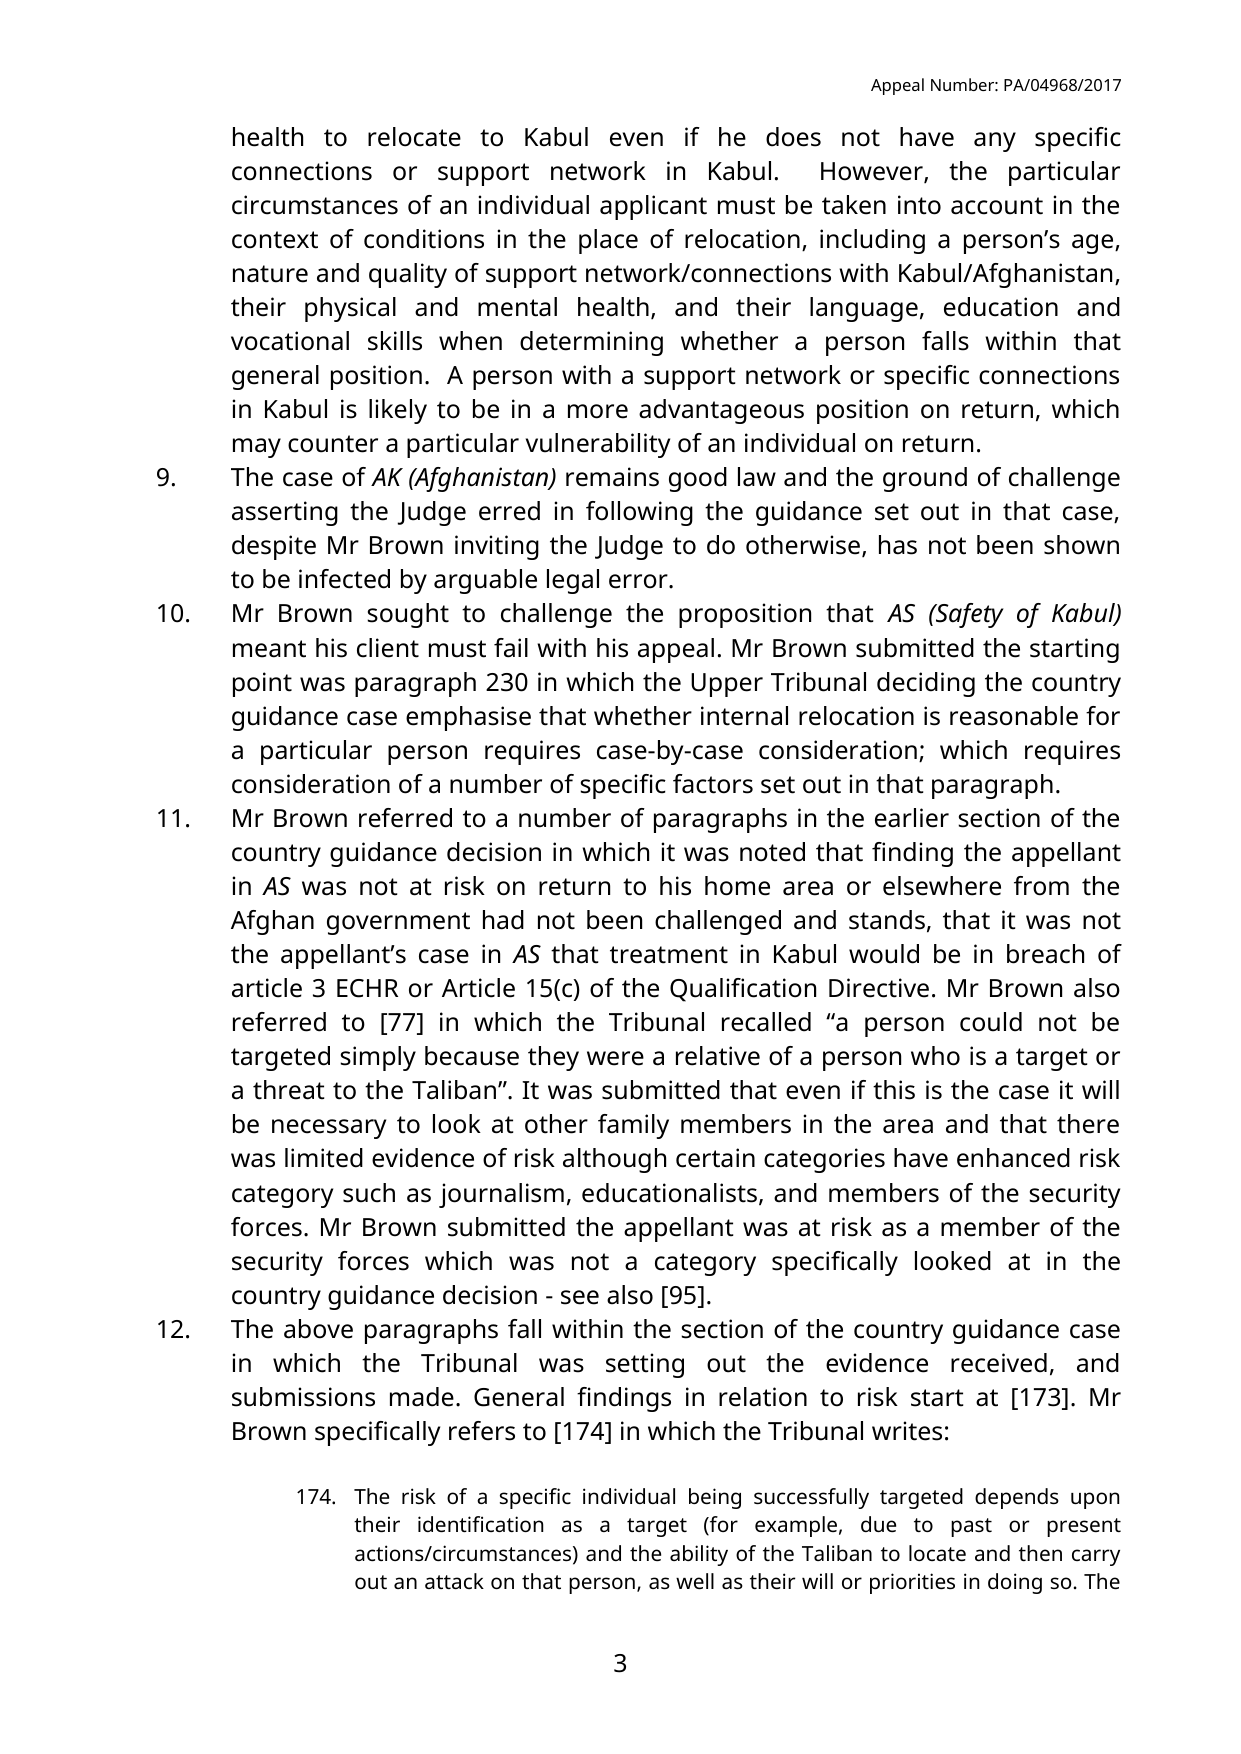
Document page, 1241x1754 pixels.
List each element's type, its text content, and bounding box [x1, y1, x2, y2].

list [156, 119, 1122, 460]
list The above paragraphs fall within the section of the country guidance case in which the Tribunal was setting out the evidence received, and submissions made. General findings in relation to risk start at [173]. Mr Brown specifically refers to [174] in which the Tribunal writes: [156, 1311, 1122, 1448]
list Mr Brown sought to challenge the proposition that AS (Safety of Kabul) meant his client must fail with his appeal. Mr Brown submitted the starting point was paragraph 230 in which the Upper Tribunal deciding the country guidance case emphasise that whether internal relocation is reasonable for a particular person requires case-by-case consideration; which requires consideration of a number of specific factors set out in that paragraph. [156, 596, 1122, 801]
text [295, 1482, 1122, 1596]
list Mr Brown referred to a number of paragraphs in the earlier section of the country guidance decision in which it was noted that finding the appellant in AS was not at risk on return to his home area or elsewhere from the Afghan government had not been challenged and stands, that it was not the appellant’s case in AS that treatment in Kabul would be in breach of article 3 ECHR or Article 15(c) of the Qualification Directive. Mr Brown also referred to [77] in which the Tribunal recalled “a person could not be targeted simply because they were a relative of a person who is a target or a threat to the Taliban”. It was submitted that even if this is the case it will be necessary to look at other family members in the area and that there was limited evidence of risk although certain categories have enhanced risk category such as journalism, educationalists, and members of the security forces. Mr Brown submitted the appellant was at risk as a member of the security forces which was not a category specifically looked at in the country guidance decision - see also [95]. [156, 801, 1122, 1311]
list The case of AK (Afghanistan) remains good law and the ground of challenge asserting the Judge erred in following the guidance set out in that case, despite Mr Brown inviting the Judge to do otherwise, has not been shown to be infected by arguable legal error. [156, 460, 1122, 596]
